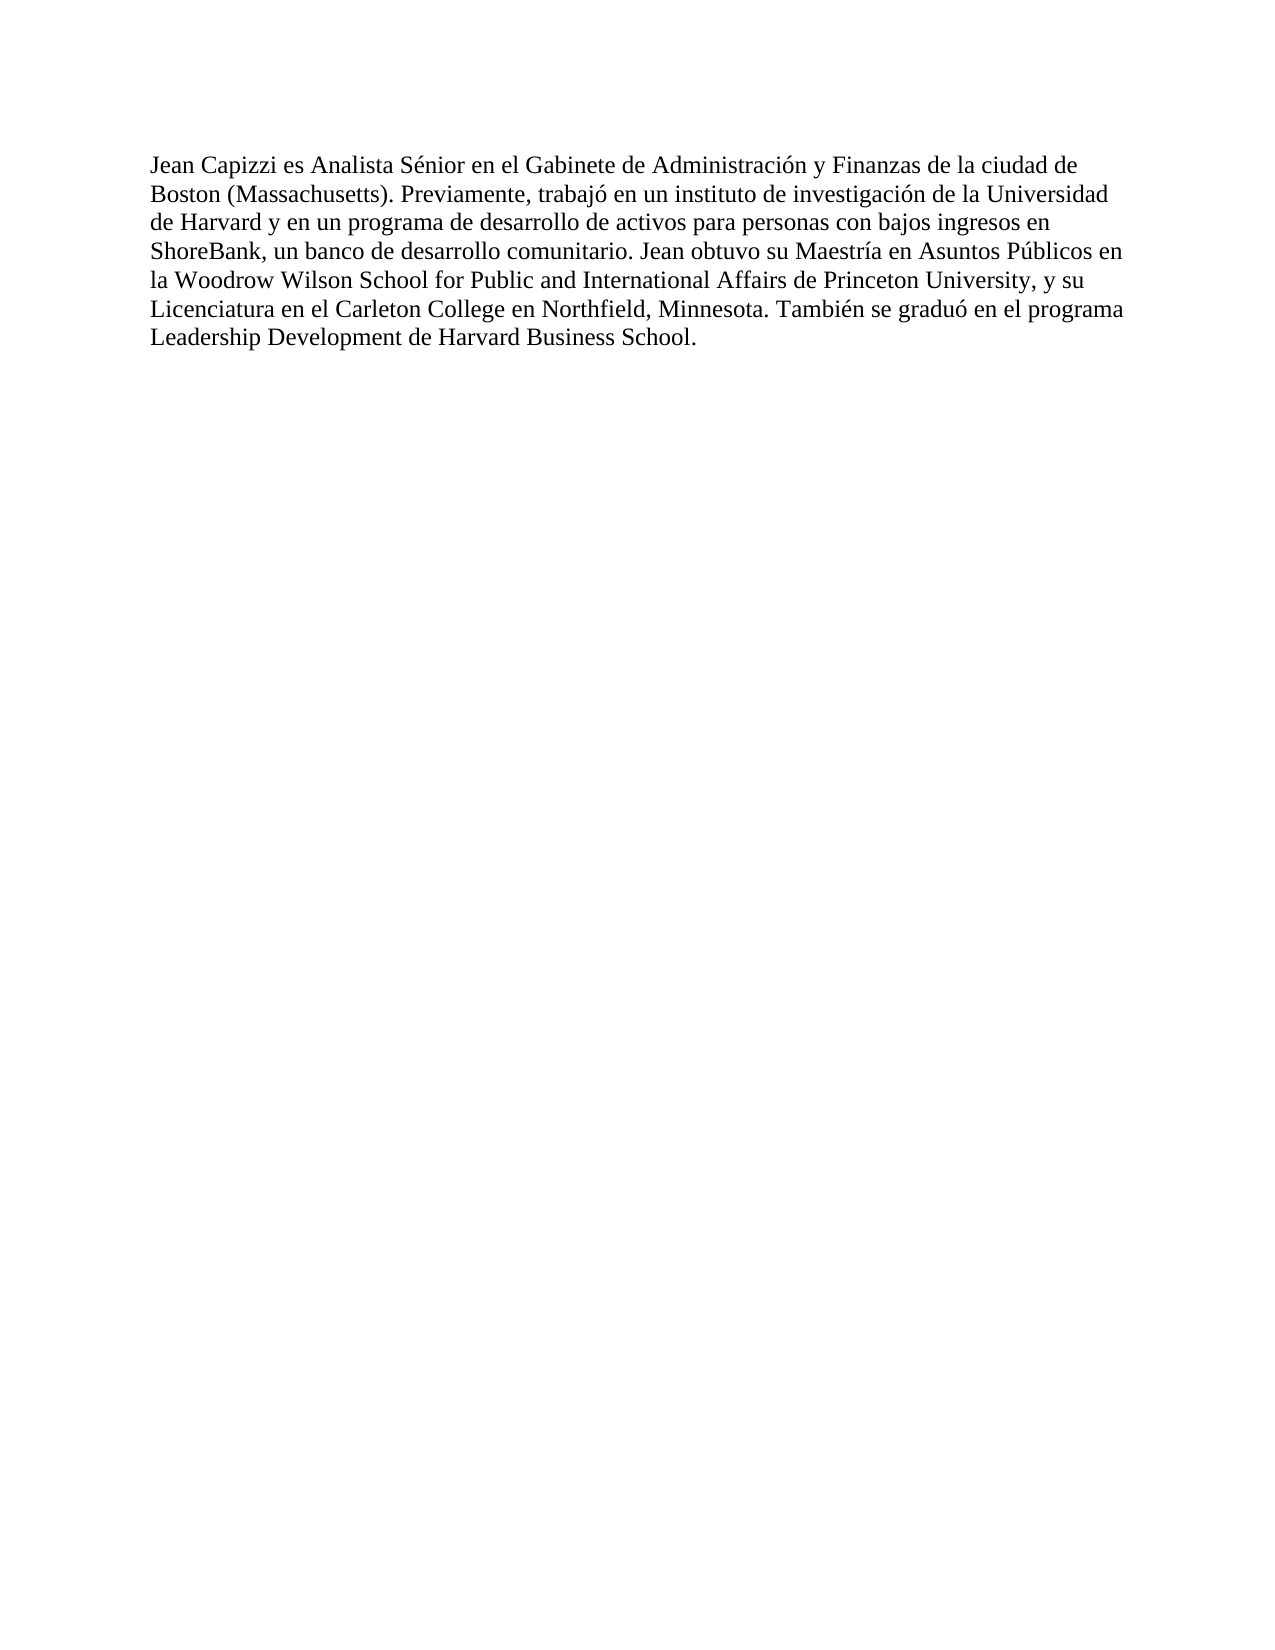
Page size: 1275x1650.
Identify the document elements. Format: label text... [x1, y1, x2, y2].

text Jean Capizzi es Analista Sénior en el Gabinete de Administración y Finanzas de la ciudad de Boston (Massachusetts). Previamente, trabajó en un instituto de investigación de la Universidad de Harvard y en un programa de desarrollo de activos para personas con bajos ingresos en ShoreBank, un banco de desarrollo comunitario. Jean obtuvo su Maestría en Asuntos Públicos en la Woodrow Wilson School for Public and International Affairs de Princeton University, y su Licenciatura en el Carleton College en Northfield, Minnesota. También se graduó en el programa Leadership Development de Harvard Business School. [150, 150, 1125, 351]
